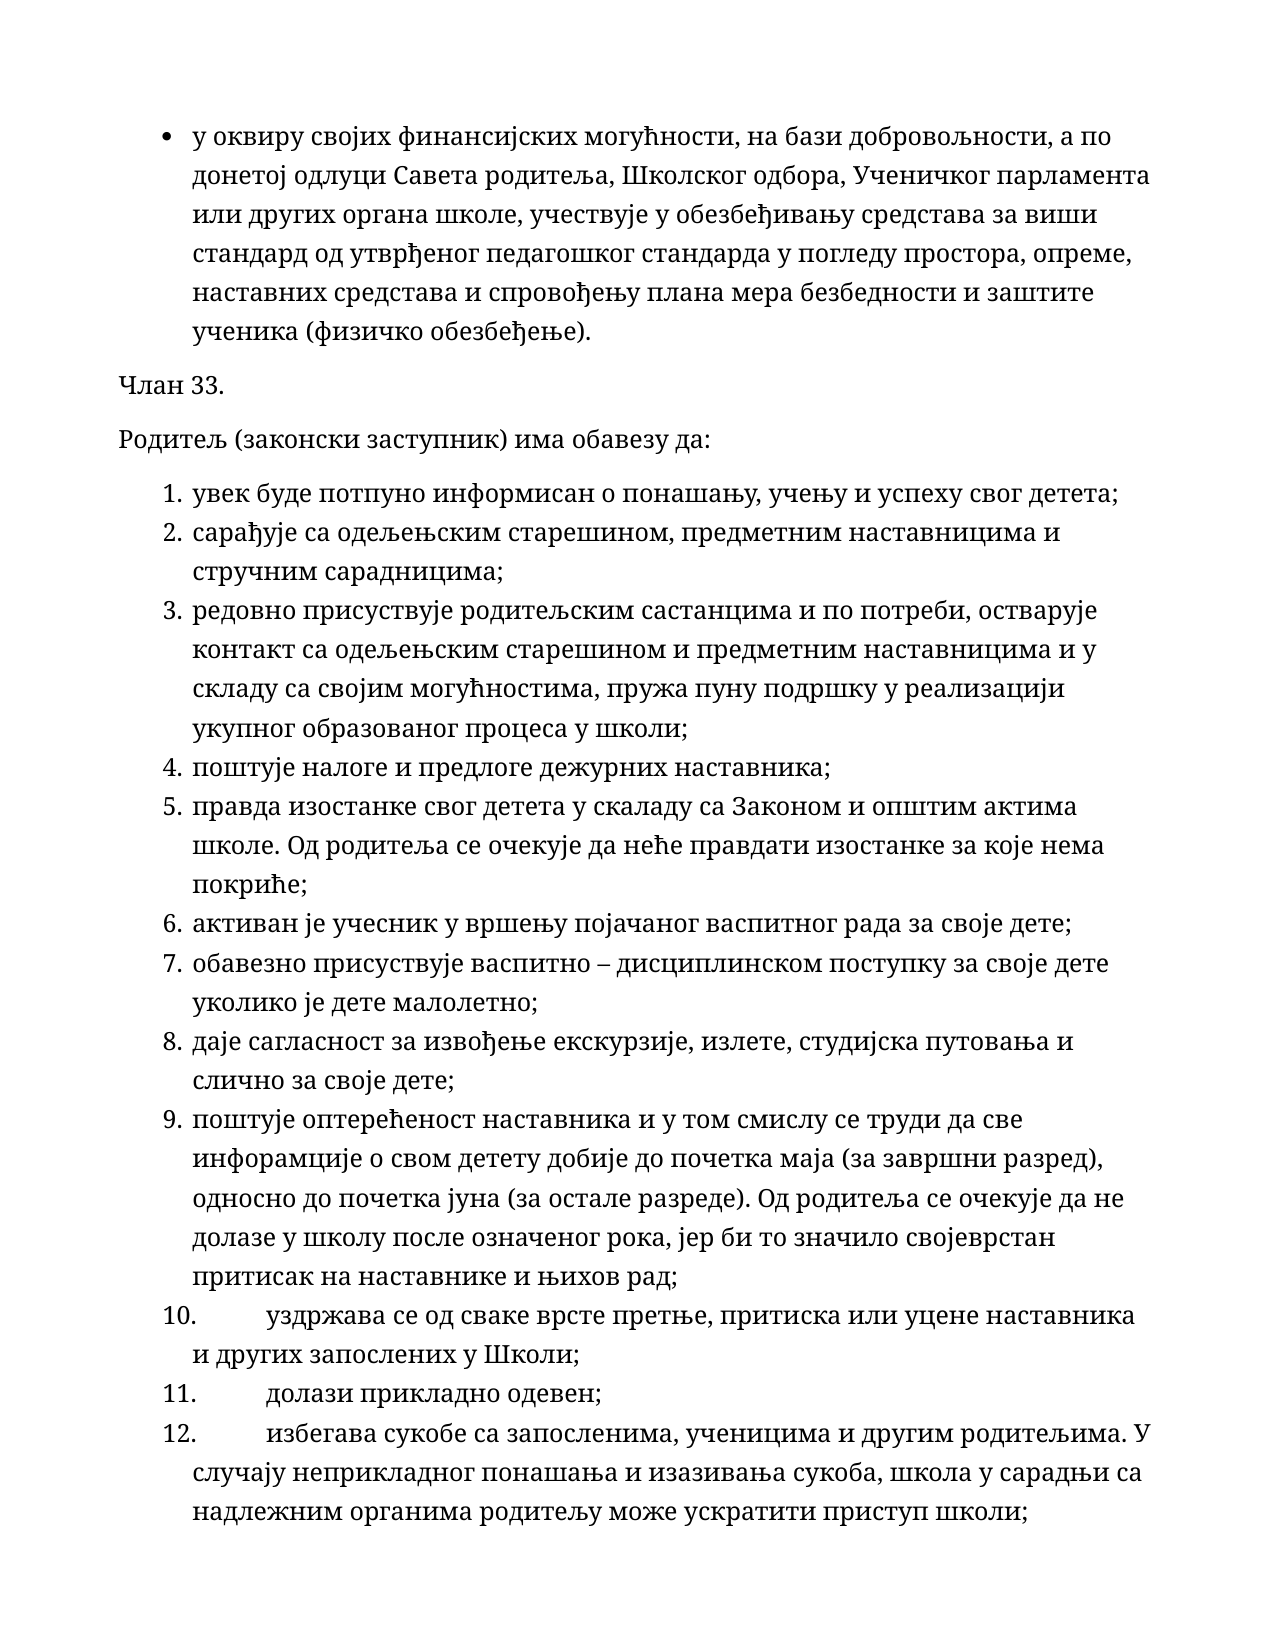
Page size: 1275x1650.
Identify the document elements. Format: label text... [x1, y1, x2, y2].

list активан је учесник у вршењу појачаног васпитног рада за своје дете; [162, 906, 1157, 940]
list увек буде потпуно информисан о понашању, учењу и успеху свог детета; [162, 475, 1157, 509]
list правда изостанке свог детета у скаладу са Законом и општим актима школе. Од родитеља се очекује да неће правдати изостанке за које нема покриће; [162, 788, 1157, 901]
list избегава сукобе са запосленима, ученицима и другим родитељима. У случају неприкладног понашања и изазивања сукоба, школа у сарадњи са надлежним органима родитељу може ускратити приступ школи; [162, 1415, 1157, 1528]
list поштује налоге и предлоге дежурних наставника; [162, 749, 1157, 783]
list поштује оптерећеност наставника и у том смислу се труди да све инфорамције о свом детету добије до почетка маја (за завршни разред), односно до почетка јуна (за остале разреде). Од родитеља се очекује да не долазе у школу после означеног рока, јер би то значило својеврстан притисак на наставнике и њихов рад; [162, 1102, 1157, 1293]
list долази прикладно одевен; [162, 1376, 1157, 1410]
text Родитељ (законски заступник) има обавезу да: [118, 421, 1157, 456]
list обавезно присуствује васпитно – дисциплинском поступку за своје дете уколико је дете малолетно; [162, 945, 1157, 1018]
list уздржава се од сваке врсте претње, притиска или уцене наставника и других запослених у Школи; [162, 1298, 1157, 1371]
text Члан 33. [118, 368, 1157, 402]
list даје сагласност за извођење екскурзије, излете, студијска путовања и слично за своје дете; [162, 1023, 1157, 1097]
list редовно присуствује родитељским састанцима и по потреби, остварује контакт са одељењским старешином и предметним наставницима и у складу са својим могућностима, пружа пуну подршку у реализацији укупног образованог процеса у школи; [162, 593, 1157, 744]
list сарађује са одељењским старешином, предметним наставницима и стручним сарадницима; [162, 514, 1157, 588]
list у оквиру својих финансијских могућности, на бази добровољности, а по донетој одлуци Савета родитеља, Школског одбора, Ученичког парламента или других органа школе, учествује у обезбеђивању средстава за виши стандард од утврђеног педагошког стандарда у погледу простора, опреме, наставних средстава и спровођењу плана мера безбедности и заштите ученика (физичко обезбеђење). [162, 118, 1157, 348]
